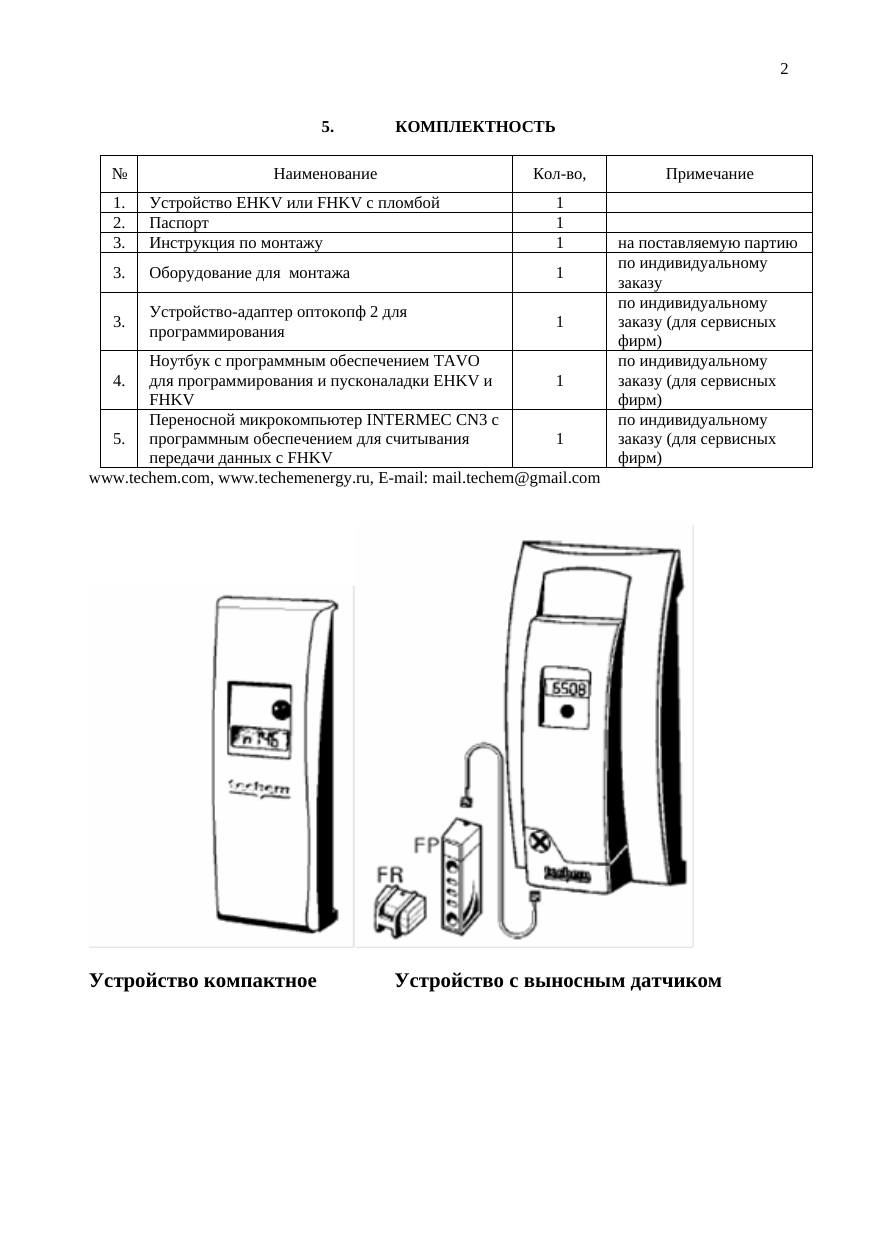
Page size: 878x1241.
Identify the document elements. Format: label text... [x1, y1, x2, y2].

text www.techem.com, www.techemenergy.ru, E-mail: mail.techem@gmail.com [89, 468, 788, 487]
table_cell 1 [513, 351, 606, 409]
table_cell 1 [513, 233, 606, 252]
table_cell 1 [513, 410, 606, 467]
table_header Наименование [138, 156, 512, 192]
table_cell 1 [513, 253, 606, 292]
text 5. КОМПЛЕКТНОСТЬ [89, 117, 788, 136]
table_header № [101, 156, 137, 192]
table_cell 3. [101, 293, 137, 350]
table_cell 3. [101, 233, 137, 252]
table_cell Устройство-адаптер оптокопф 2 для программирования [138, 293, 512, 350]
table_cell [607, 193, 812, 212]
table_cell 4. [101, 351, 137, 409]
table_cell Паспорт [138, 213, 512, 232]
table_cell Устройство EHKV или FHKV с пломбой [138, 193, 512, 212]
table_cell на поставляемую партию [607, 233, 812, 252]
text 2 [89, 59, 788, 78]
table_cell Инструкция по монтажу [138, 233, 512, 252]
table_cell 1. [101, 193, 137, 212]
table_cell [607, 213, 812, 232]
table_cell 5. [101, 410, 137, 467]
table_cell 1 [513, 293, 606, 350]
table_cell по индивидуальному заказу (для сервисных фирм) [607, 293, 812, 350]
table_cell Ноутбук с программным обеспечением TAVO для программирования и пусконаладки EHKV и FHKV [138, 351, 512, 409]
table_cell Переносной микрокомпьютер INTERMEC CN3 с программным обеспечением для считывания передачи данных с FHKV [138, 410, 512, 467]
table_header Кол-во, [513, 156, 606, 192]
table_cell 3. [101, 253, 137, 292]
table_cell 2. [101, 213, 137, 232]
table_cell 1 [513, 193, 606, 212]
table_cell по индивидуальному заказу (для сервисных фирм) [607, 351, 812, 409]
picture [88, 525, 695, 949]
table_cell Оборудование для монтажа [138, 253, 512, 292]
table_cell по индивидуальному заказу (для сервисных фирм) [607, 410, 812, 467]
table_cell 1 [513, 213, 606, 232]
table_cell по индивидуальному заказу [607, 253, 812, 292]
table_header Примечание [607, 156, 812, 192]
text Устройство компактное Устройство с выносным датчиком [89, 968, 788, 992]
